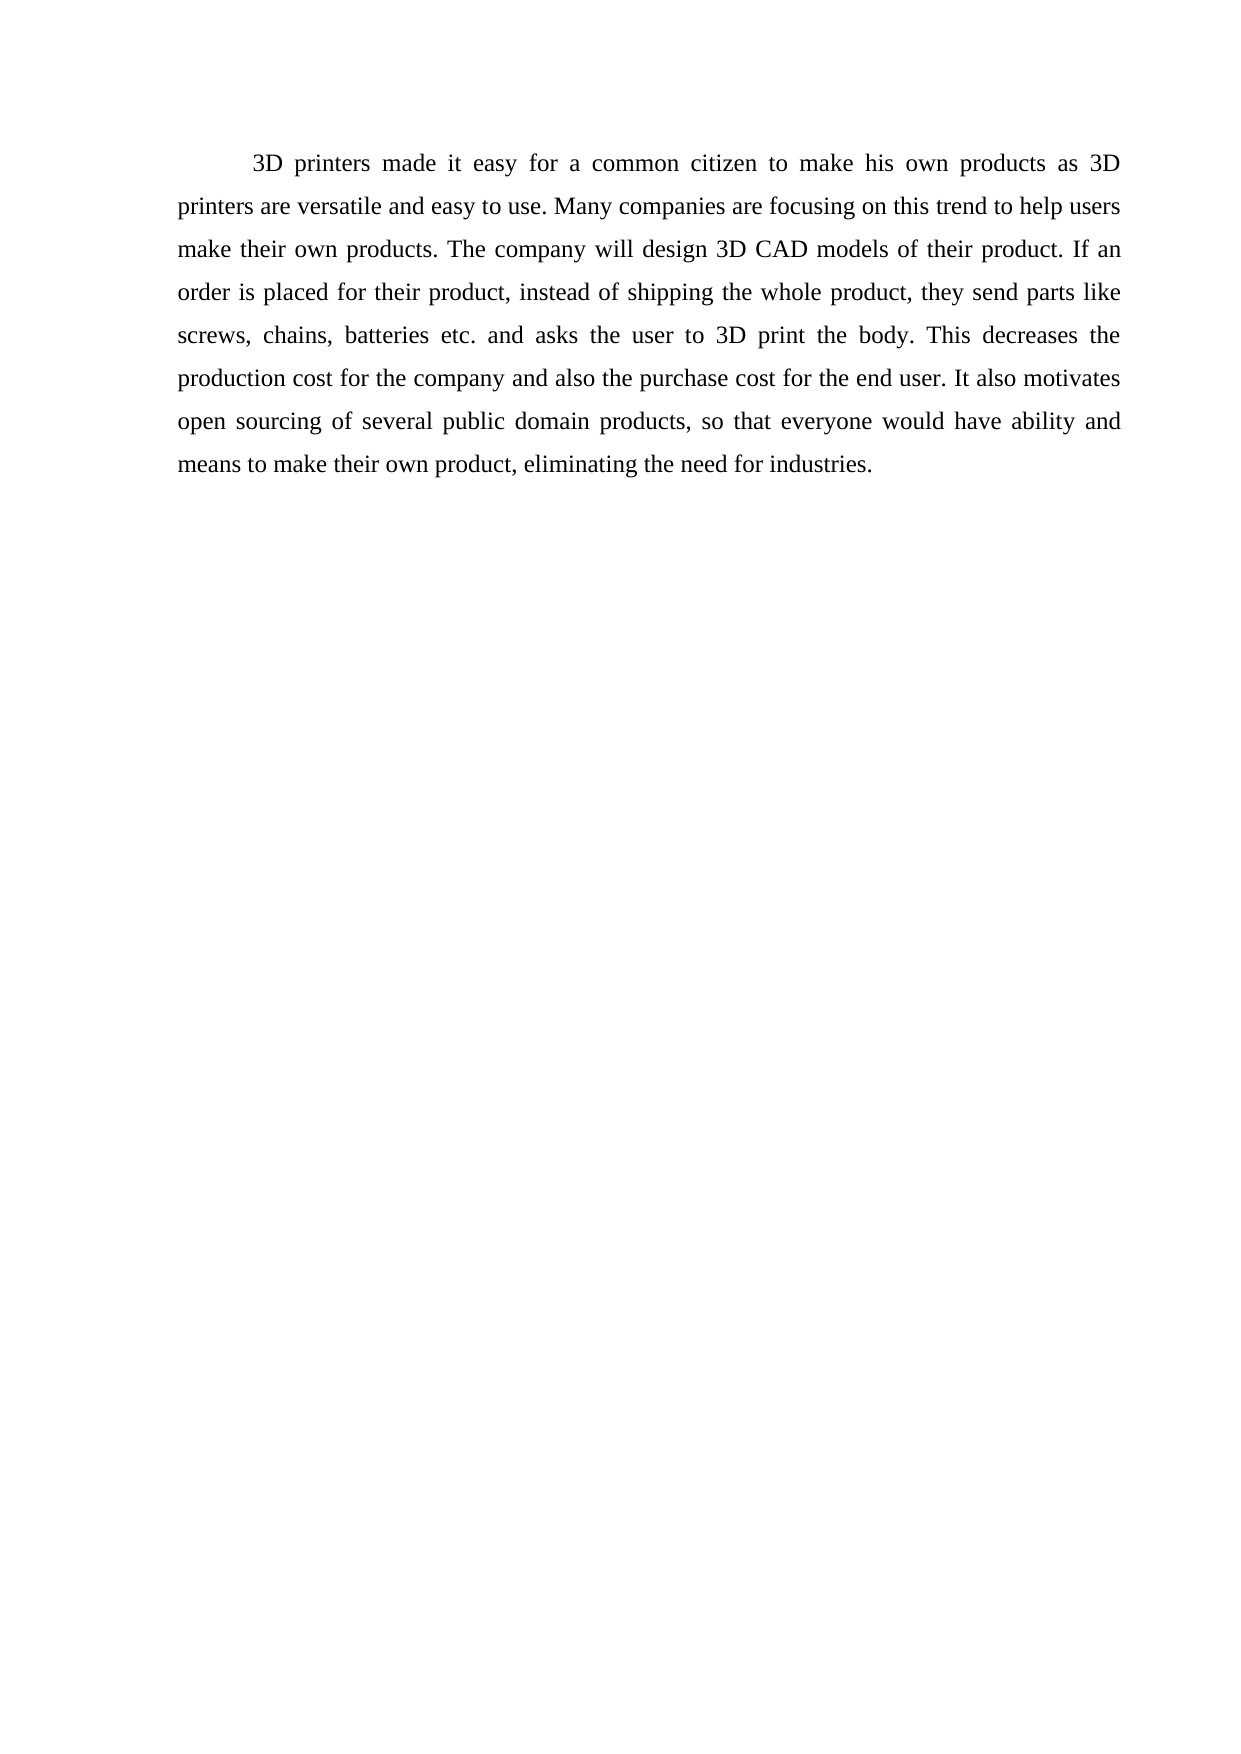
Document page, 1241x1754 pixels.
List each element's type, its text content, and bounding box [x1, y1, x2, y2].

text 3D printers made it easy for a common citizen to make his own products as 3D printers are versatile and easy to use. Many companies are focusing on this trend to help users make their own products. The company will design 3D CAD models of their product. If an order is placed for their product, instead of shipping the whole product, they send parts like screws, chains, batteries etc. and asks the user to 3D print the body. This decreases the production cost for the company and also the purchase cost for the end user. It also motivates open sourcing of several public domain products, so that everyone would have ability and means to make their own product, eliminating the need for industries. [177, 148, 1122, 478]
